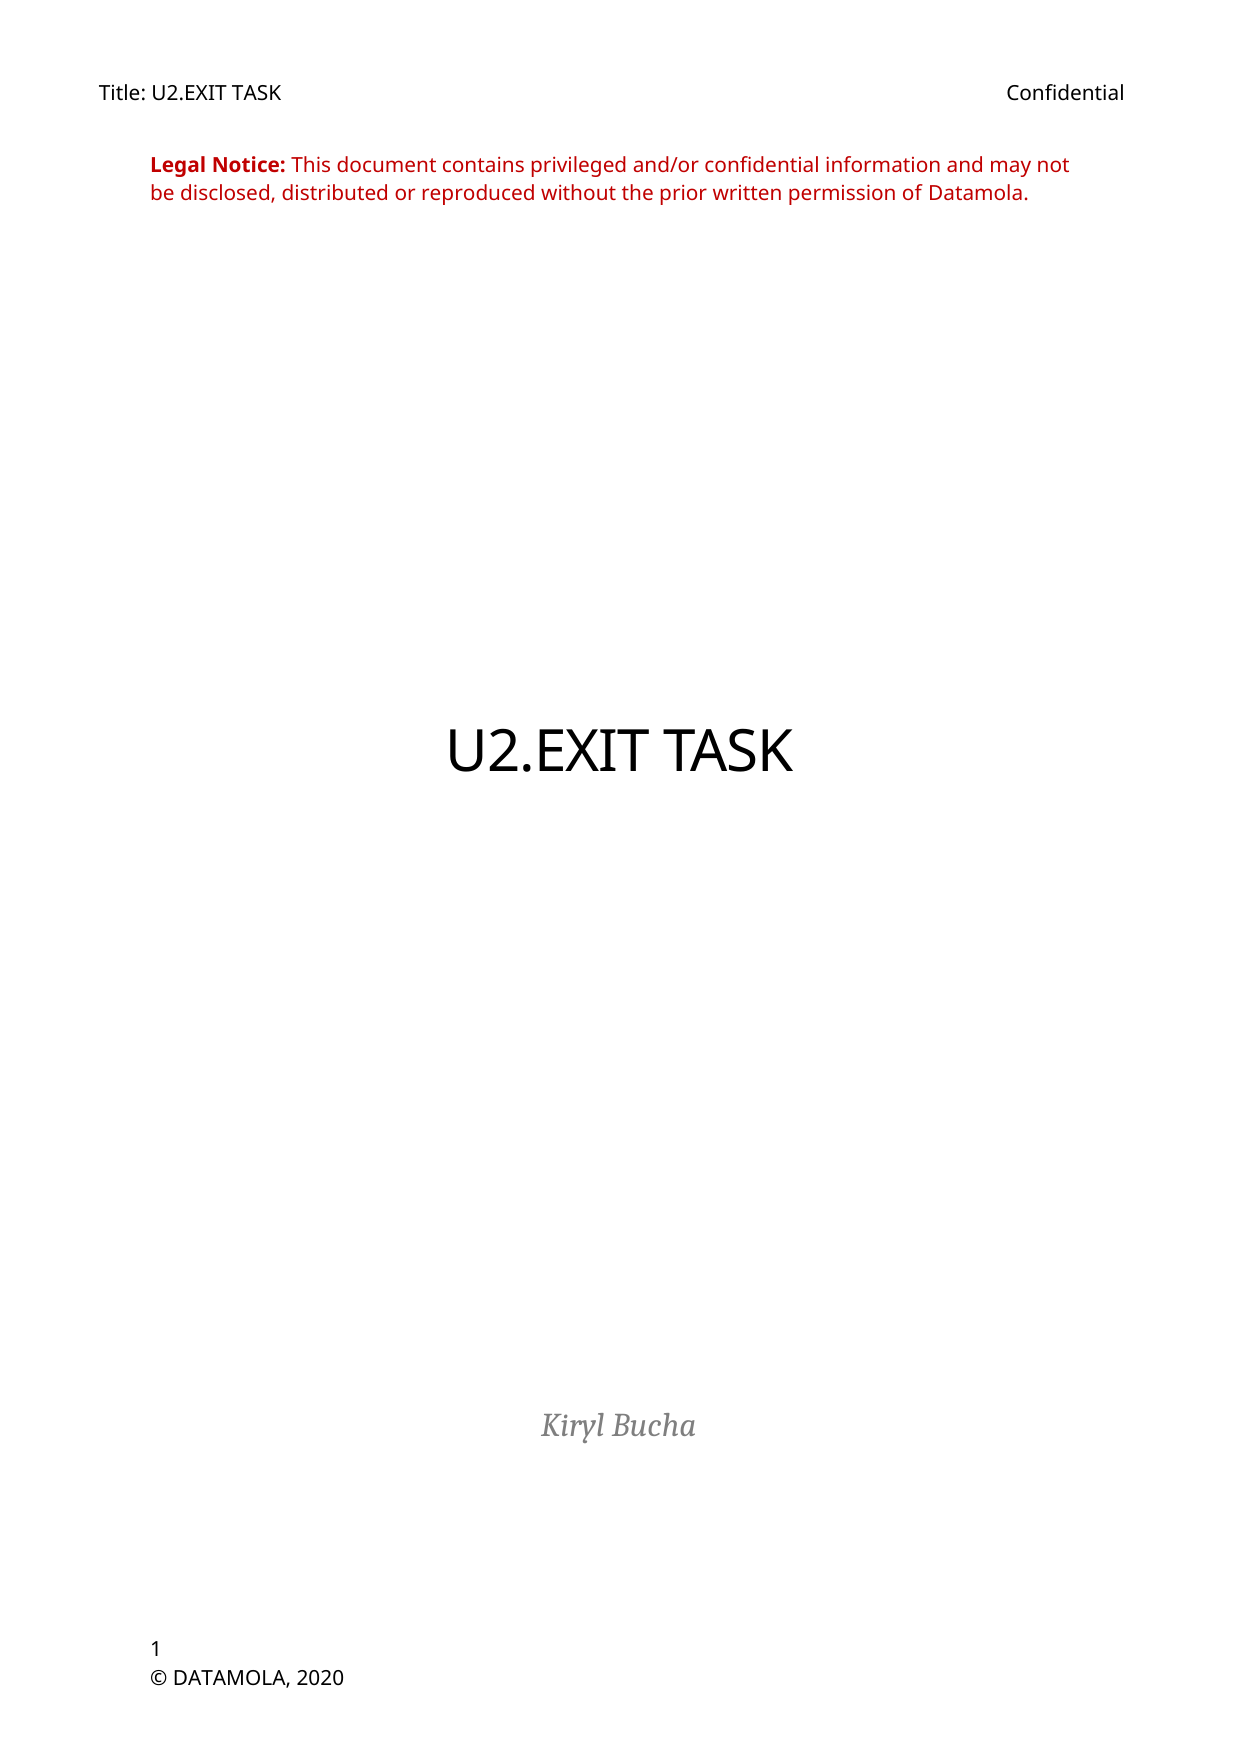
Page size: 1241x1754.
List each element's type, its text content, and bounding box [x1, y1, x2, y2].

title U2.EXIT TASK [150, 709, 1090, 789]
subtitle Kiryl Bucha [150, 1406, 1090, 1445]
text Legal Notice: This document contains privileged and/or confidential information and may not be disclosed, distributed or reproduced without the prior written permission of Datamola. [150, 150, 1090, 207]
